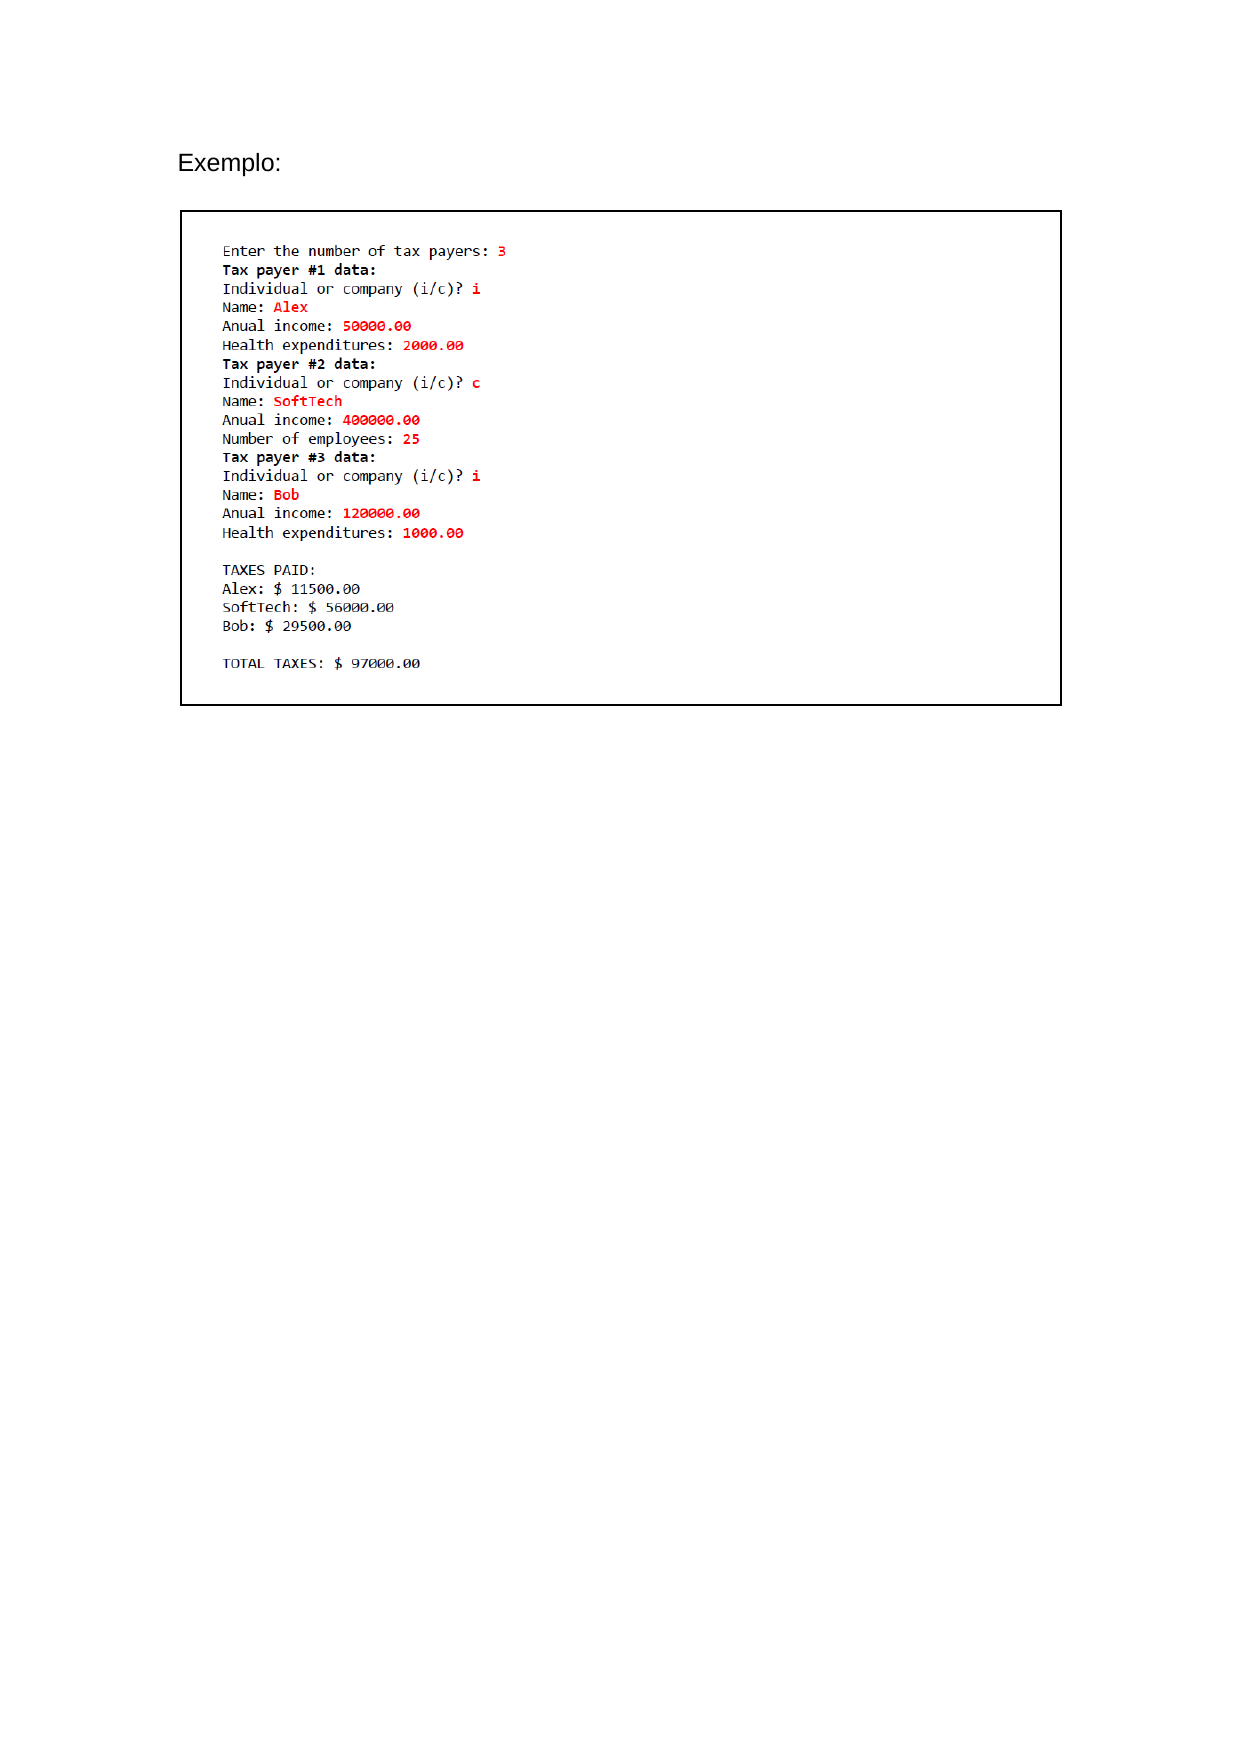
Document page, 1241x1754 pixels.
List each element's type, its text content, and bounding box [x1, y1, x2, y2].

text Exemplo: [177, 148, 1063, 176]
